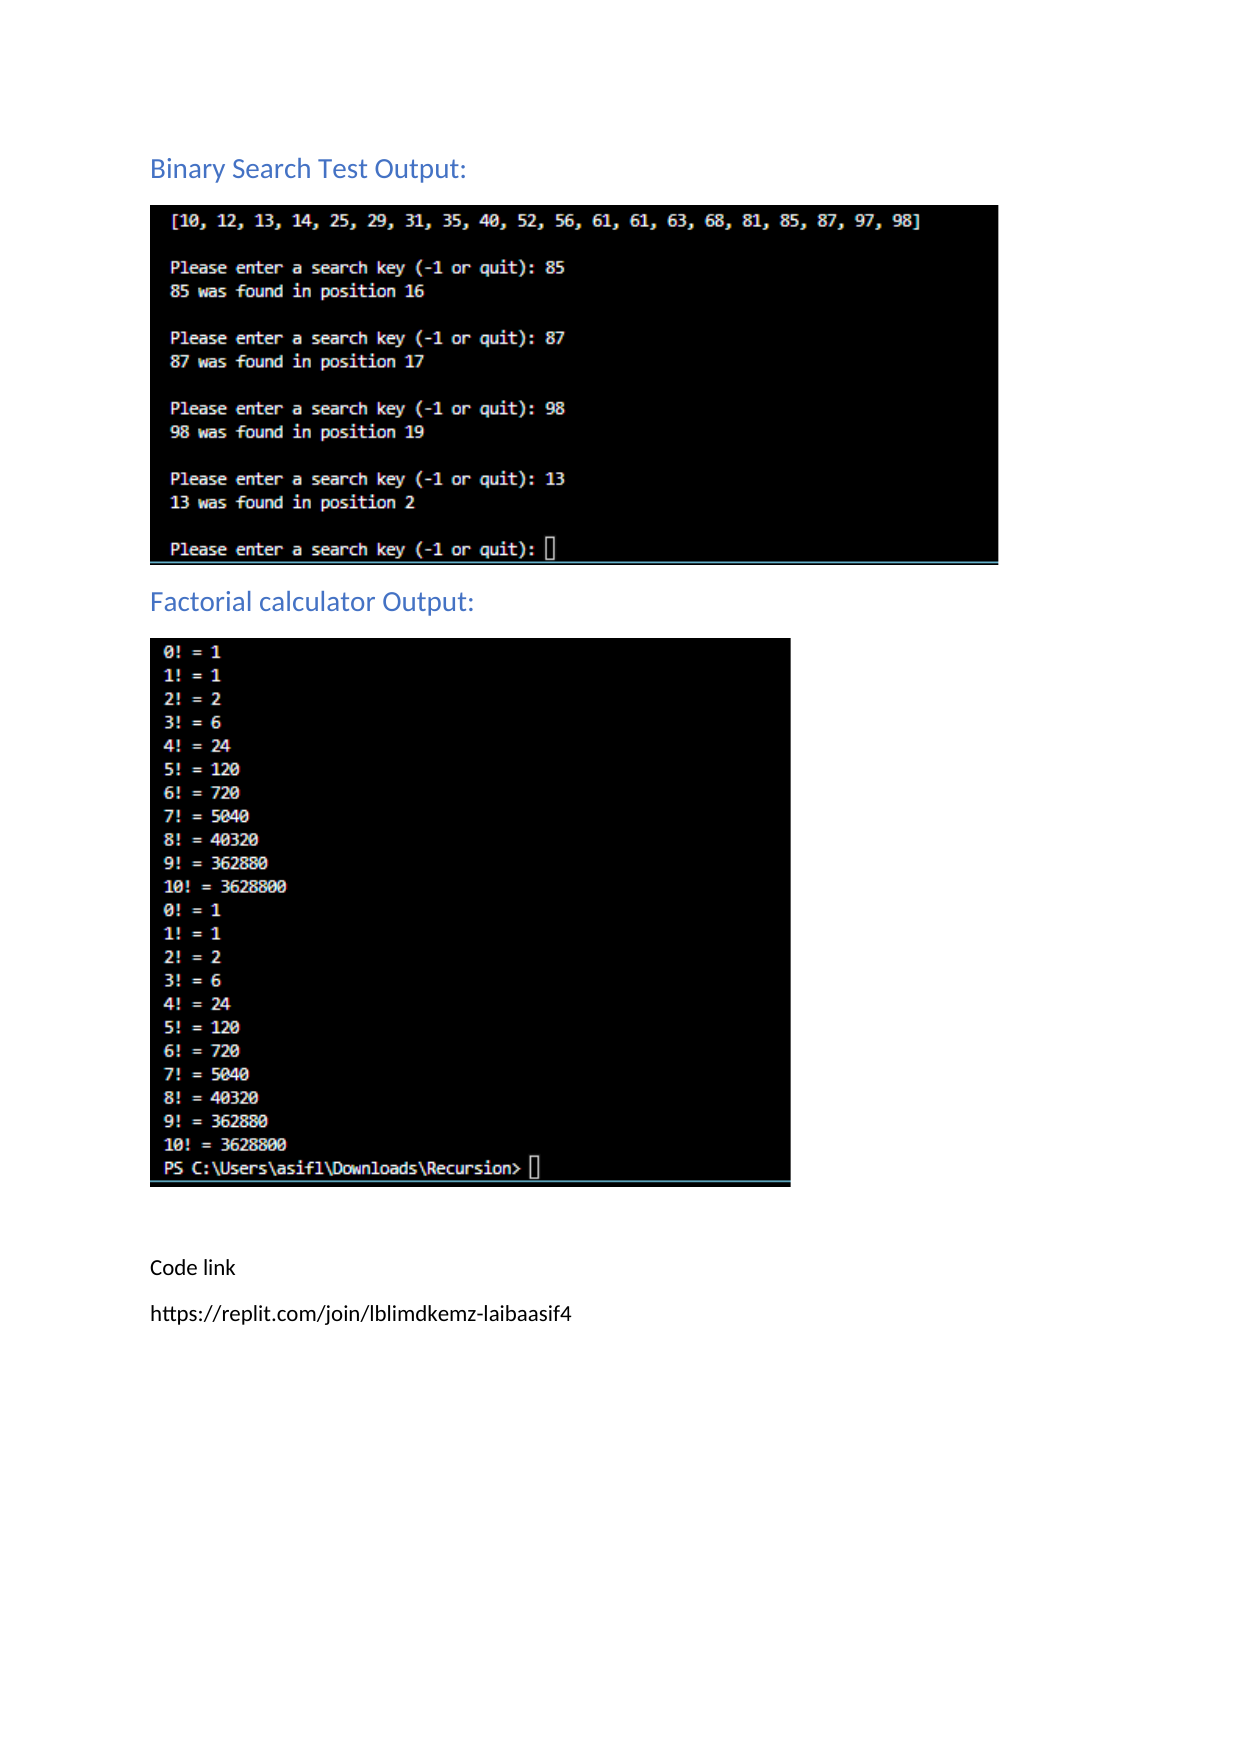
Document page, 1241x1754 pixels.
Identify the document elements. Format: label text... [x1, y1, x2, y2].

text Binary Search Test Output: [150, 150, 1090, 186]
picture [150, 205, 999, 565]
picture [150, 638, 791, 1187]
text Code link [150, 1253, 1090, 1281]
text Factorial calculator Output: [150, 583, 1090, 619]
text https://replit.com/join/lblimdkemz-laibaasif4 [150, 1299, 1090, 1327]
